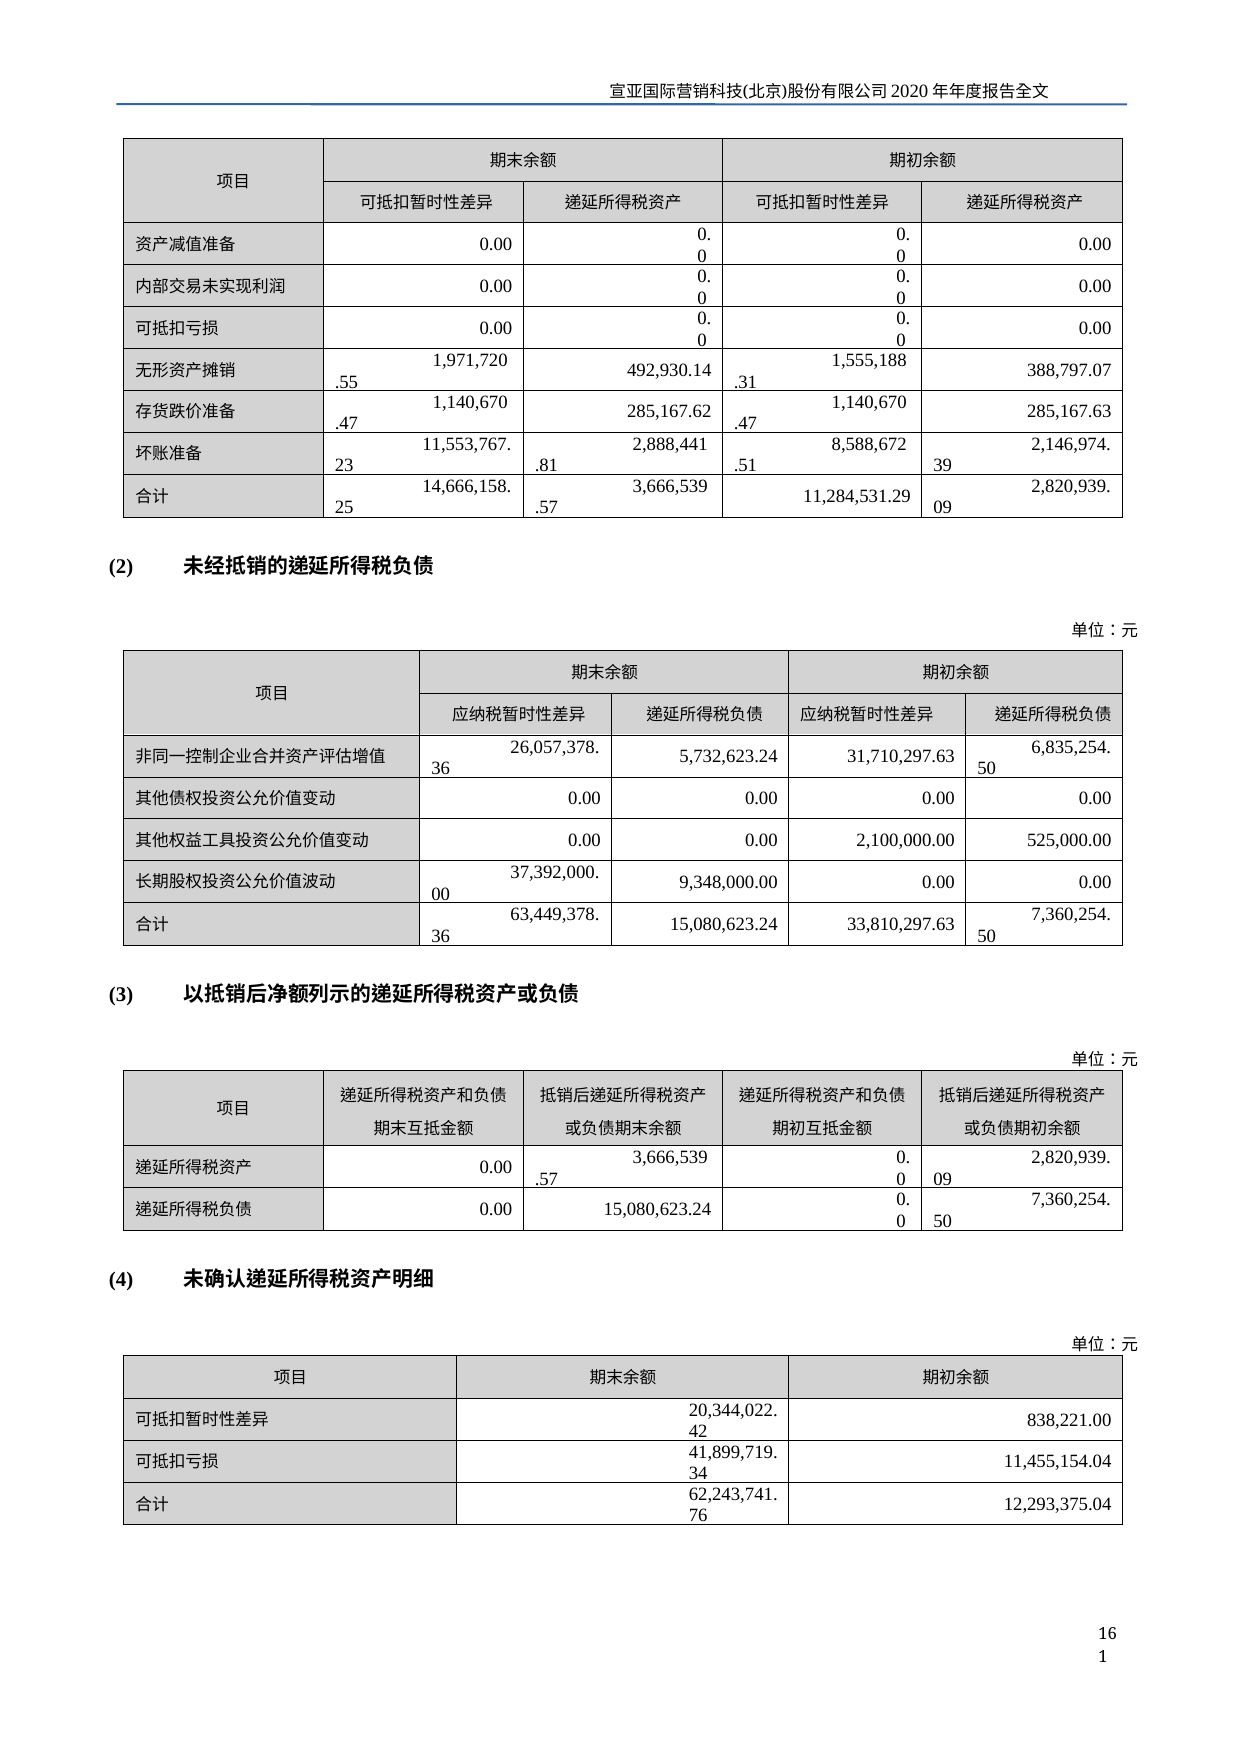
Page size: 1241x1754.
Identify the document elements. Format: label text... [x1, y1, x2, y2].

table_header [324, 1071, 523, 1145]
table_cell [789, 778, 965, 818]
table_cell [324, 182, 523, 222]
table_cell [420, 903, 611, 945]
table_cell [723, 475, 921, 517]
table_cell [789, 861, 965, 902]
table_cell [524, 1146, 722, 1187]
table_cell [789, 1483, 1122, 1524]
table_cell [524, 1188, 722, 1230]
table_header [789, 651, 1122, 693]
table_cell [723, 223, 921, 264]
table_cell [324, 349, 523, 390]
text 单位：元 [109, 619, 1137, 642]
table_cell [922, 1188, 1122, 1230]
text 单位：元 [109, 1047, 1137, 1070]
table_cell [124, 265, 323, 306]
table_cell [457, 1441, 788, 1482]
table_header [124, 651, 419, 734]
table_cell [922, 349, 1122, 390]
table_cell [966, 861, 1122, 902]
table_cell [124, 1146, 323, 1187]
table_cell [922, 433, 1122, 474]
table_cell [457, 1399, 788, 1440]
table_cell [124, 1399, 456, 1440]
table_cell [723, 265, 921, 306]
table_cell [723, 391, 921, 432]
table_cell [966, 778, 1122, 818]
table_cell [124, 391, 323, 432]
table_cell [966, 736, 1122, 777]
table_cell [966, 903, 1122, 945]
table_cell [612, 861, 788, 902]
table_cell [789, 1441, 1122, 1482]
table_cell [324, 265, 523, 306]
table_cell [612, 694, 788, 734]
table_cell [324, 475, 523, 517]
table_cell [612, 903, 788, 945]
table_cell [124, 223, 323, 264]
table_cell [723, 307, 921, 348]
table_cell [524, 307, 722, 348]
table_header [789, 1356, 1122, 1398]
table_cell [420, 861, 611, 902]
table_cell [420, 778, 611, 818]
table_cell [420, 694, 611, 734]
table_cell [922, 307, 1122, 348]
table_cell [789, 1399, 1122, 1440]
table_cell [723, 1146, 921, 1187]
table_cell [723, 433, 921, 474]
list 未经抵销的递延所得税负债 [109, 551, 1137, 579]
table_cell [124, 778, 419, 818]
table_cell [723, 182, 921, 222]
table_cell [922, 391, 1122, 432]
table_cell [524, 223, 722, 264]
text 单位：元 [109, 1332, 1137, 1355]
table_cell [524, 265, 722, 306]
list 未确认递延所得税资产明细 [109, 1264, 1137, 1293]
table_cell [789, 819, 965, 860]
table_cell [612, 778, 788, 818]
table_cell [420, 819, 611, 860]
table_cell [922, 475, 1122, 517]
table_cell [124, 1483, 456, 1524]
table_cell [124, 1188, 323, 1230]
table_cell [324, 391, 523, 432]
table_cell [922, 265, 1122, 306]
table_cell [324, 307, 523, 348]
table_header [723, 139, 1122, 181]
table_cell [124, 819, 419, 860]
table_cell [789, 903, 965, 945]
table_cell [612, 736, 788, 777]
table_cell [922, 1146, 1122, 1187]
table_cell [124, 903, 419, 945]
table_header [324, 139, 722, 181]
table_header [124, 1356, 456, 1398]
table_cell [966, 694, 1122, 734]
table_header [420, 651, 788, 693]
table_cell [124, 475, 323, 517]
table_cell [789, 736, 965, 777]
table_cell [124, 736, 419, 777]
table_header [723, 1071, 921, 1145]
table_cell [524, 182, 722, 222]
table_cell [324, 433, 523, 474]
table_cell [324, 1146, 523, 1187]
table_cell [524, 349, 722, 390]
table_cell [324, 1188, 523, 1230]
list 以抵销后净额列示的递延所得税资产或负债 [109, 979, 1137, 1008]
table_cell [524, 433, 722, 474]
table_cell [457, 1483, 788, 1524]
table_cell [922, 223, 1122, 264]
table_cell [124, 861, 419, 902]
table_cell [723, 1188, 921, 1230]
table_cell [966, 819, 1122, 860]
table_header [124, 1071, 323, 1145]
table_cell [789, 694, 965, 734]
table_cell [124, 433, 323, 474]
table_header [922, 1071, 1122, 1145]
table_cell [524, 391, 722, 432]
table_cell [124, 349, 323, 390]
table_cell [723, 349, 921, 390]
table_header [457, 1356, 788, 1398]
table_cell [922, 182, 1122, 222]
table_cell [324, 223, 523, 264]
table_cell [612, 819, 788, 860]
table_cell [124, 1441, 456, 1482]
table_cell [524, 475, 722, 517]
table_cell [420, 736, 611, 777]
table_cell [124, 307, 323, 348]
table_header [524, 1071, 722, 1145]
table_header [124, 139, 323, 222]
